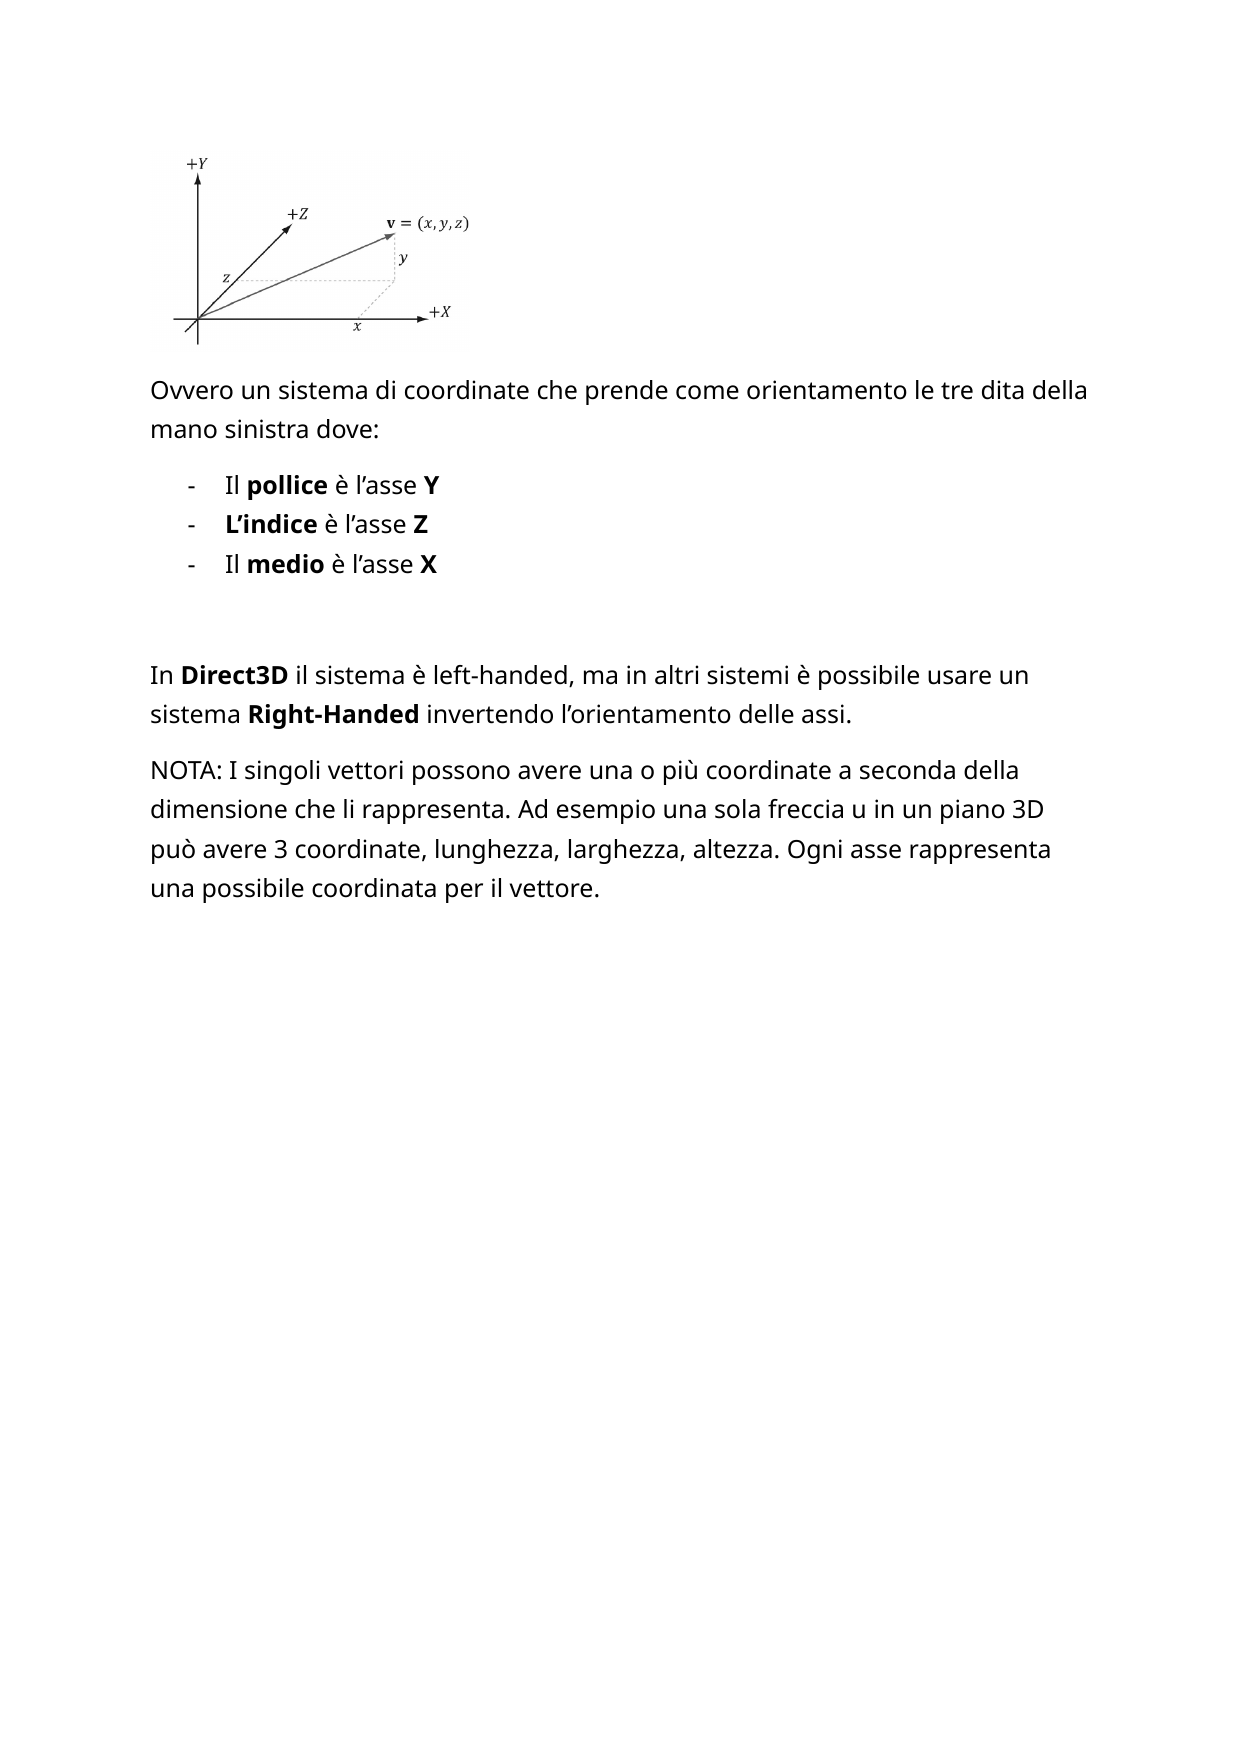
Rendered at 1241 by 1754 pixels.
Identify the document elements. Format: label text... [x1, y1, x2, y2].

list Il medio è l’asse X [187, 546, 1090, 580]
text In Direct3D il sistema è left-handed, ma in altri sistemi è possibile usare un sistema Right-Handed invertendo l’orientamento delle assi. [150, 658, 1090, 731]
list L’indice è l’asse Z [187, 507, 1090, 541]
text Ovvero un sistema di coordinate che prende come orientamento le tre dita della mano sinistra dove: [150, 373, 1090, 446]
text NOTA: I singoli vettori possono avere una o più coordinate a seconda della dimensione che li rappresenta. Ad esempio una sola freccia u in un piano 3D può avere 3 coordinate, lunghezza, larghezza, altezza. Ogni asse rappresenta una possibile coordinata per il vettore. [150, 753, 1090, 904]
picture [150, 150, 470, 352]
list Il pollice è l’asse Y [187, 468, 1090, 502]
